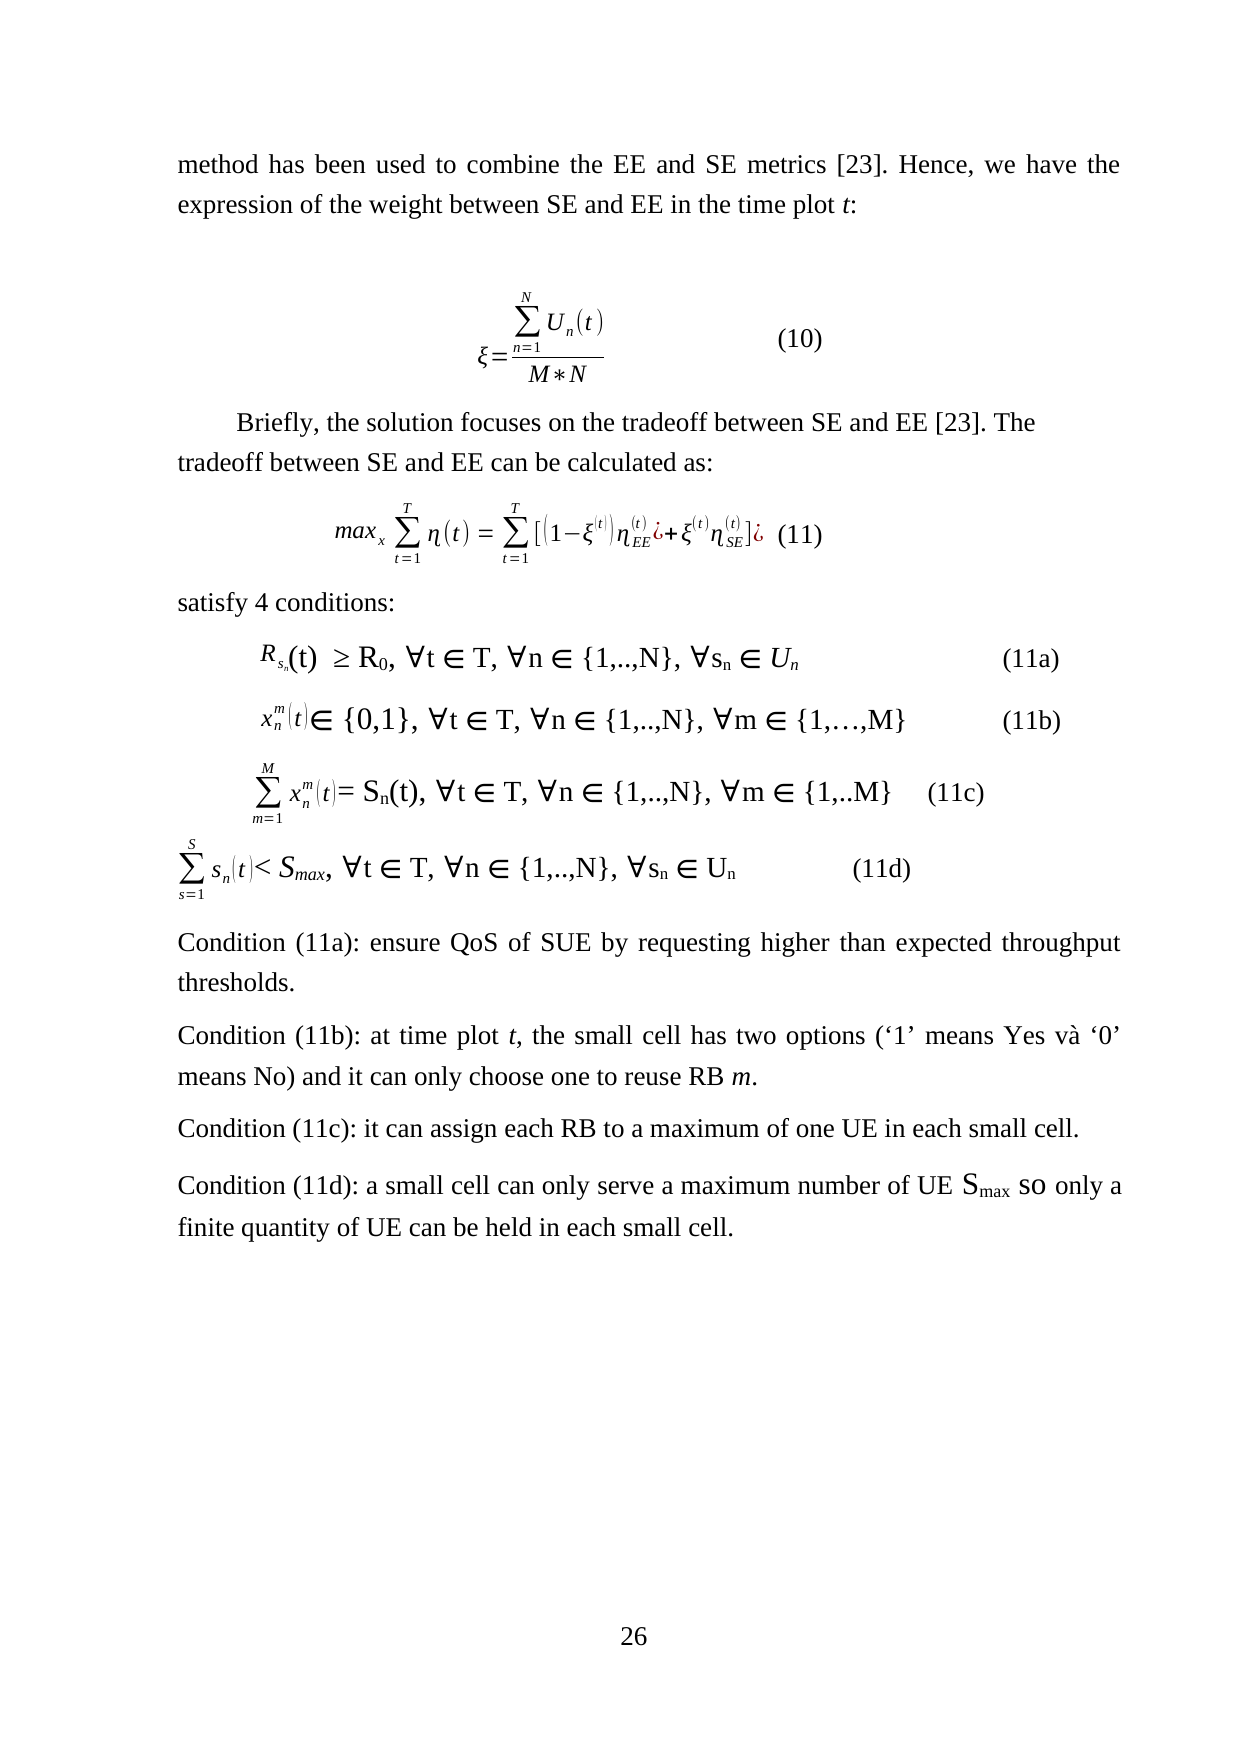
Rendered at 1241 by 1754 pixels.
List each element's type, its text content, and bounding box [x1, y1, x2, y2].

text Briefly, the solution focuses on the tradeoff between SE and EE [23]. The tradeoff between SE and EE can be calculated as: [177, 406, 1122, 477]
text satisfy 4 conditions: [177, 586, 1122, 617]
text = Sn(t), ∀t ∈ T, ∀n ∈ {1,..,N}, ∀m ∈ {1,..M} (11c) < Smax, ∀t ∈ T, ∀n ∈ {1,..,N}, ∀sn ∈ Un (11d) [177, 760, 1122, 903]
text Condition (11a): ensure QoS of SUE by requesting higher than expected throughput thresholds. [177, 926, 1122, 997]
text ∈ {0,1}, ∀t ∈ T, ∀n ∈ {1,..,N}, ∀m ∈ {1,…,M} (11b) [177, 698, 1122, 736]
text Condition (11d): a small cell can only serve a maximum number of UE Smax so only a finite quantity of UE can be held in each small cell. [177, 1165, 1122, 1242]
text = (11) [177, 499, 1122, 566]
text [177, 148, 1122, 219]
text Condition (11b): at time plot t, the small cell has two options (‘1’ means Yes và ‘0’ means No) and it can only choose one to reuse RB m. [177, 1019, 1122, 1091]
text (t) ≥ R0, ∀t ∈ T, ∀n ∈ {1,..,N}, ∀sn ∈ Un (11a) [177, 639, 1122, 675]
text (10) [177, 288, 1122, 387]
text Condition (11c): it can assign each RB to a maximum of one UE in each small cell. [177, 1112, 1122, 1144]
